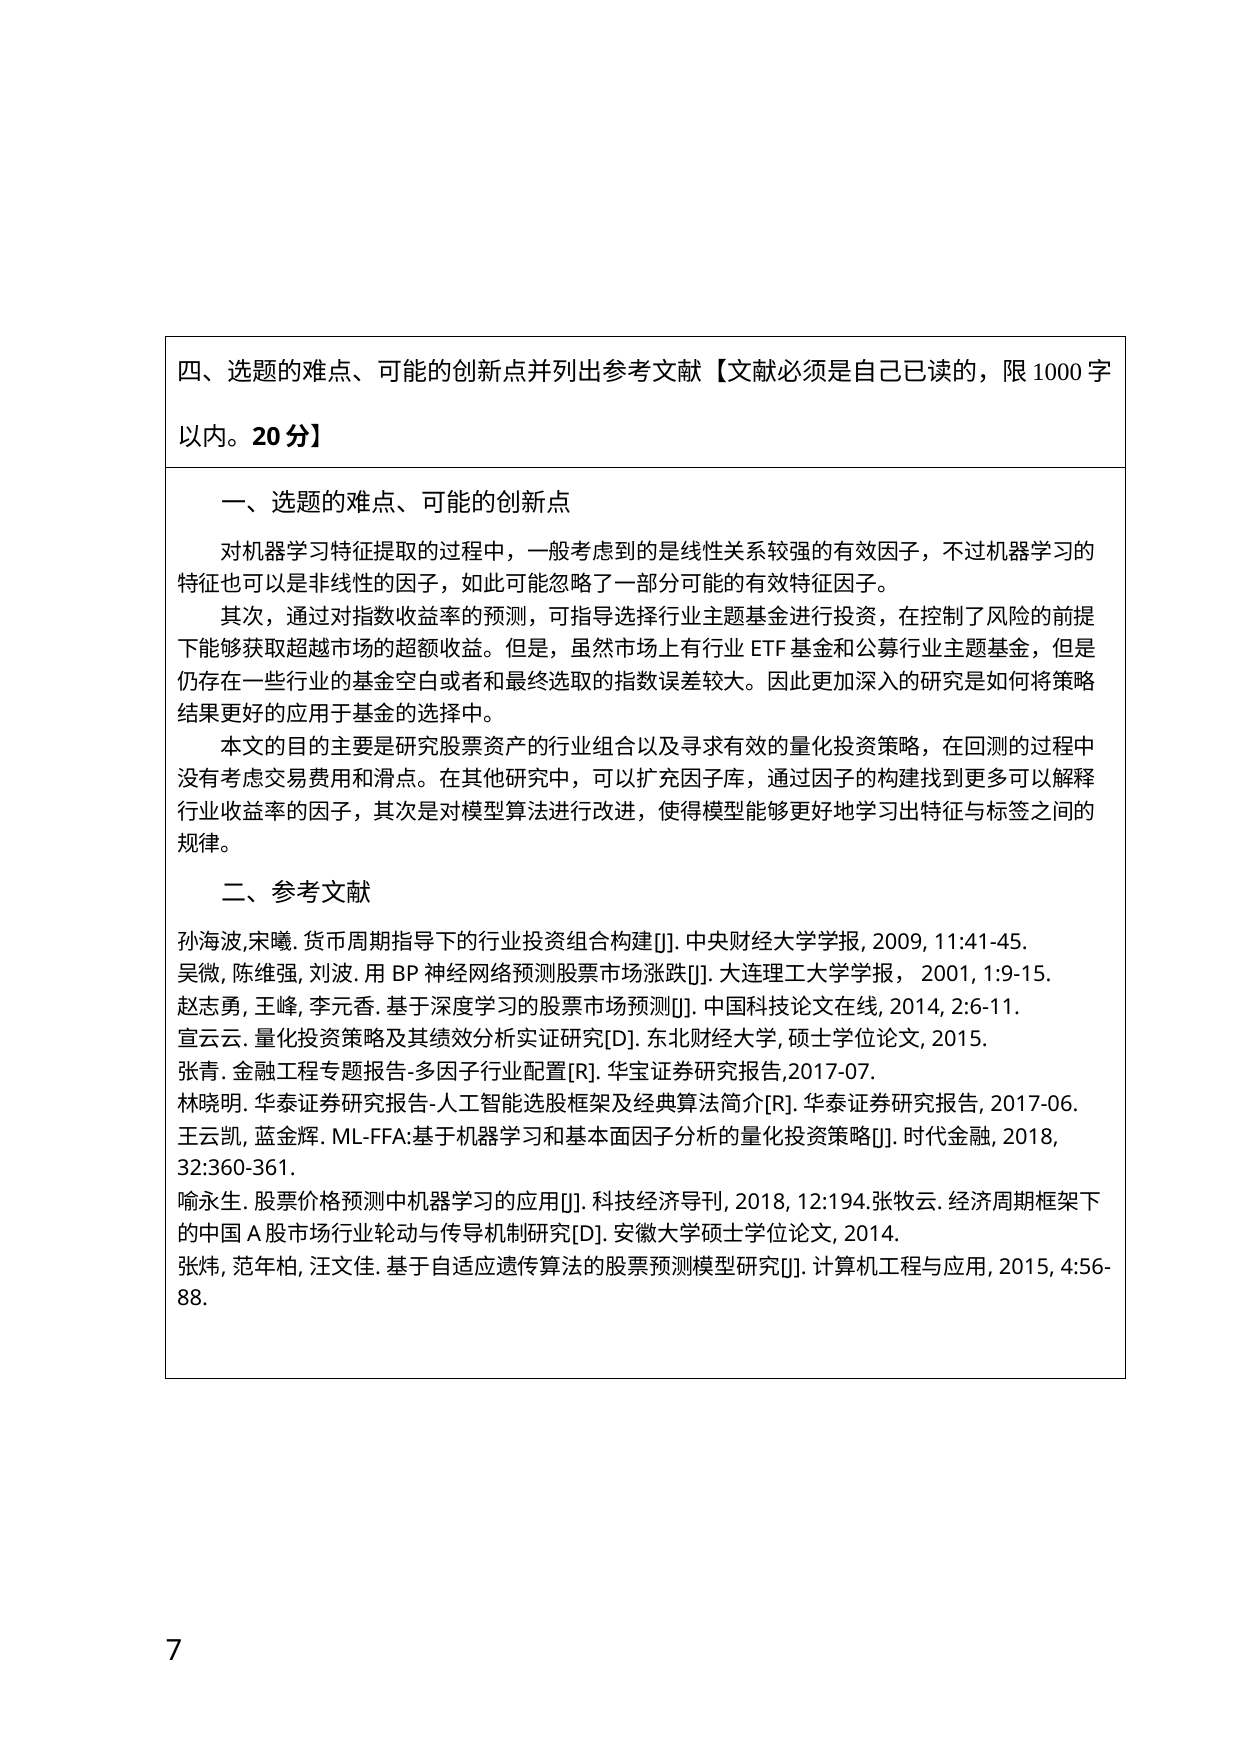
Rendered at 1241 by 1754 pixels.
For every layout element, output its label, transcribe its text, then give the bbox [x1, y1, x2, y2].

table_cell 一、选题的难点、可能的创新点 对机器学习特征提取的过程中，一般考虑到的是线性关系较强的有效因子，不过机器学习的特征也可以是非线性的因子，如此可能忽略了一部分可能的有效特征因子。 其次，通过对指数收益率的预测，可指导选择行业主题基金进行投资，在控制了风险的前提下能够获取超越市场的超额收益。但是，虽然市场上有行业ETF基金和公募行业主题基金，但是仍存在一些行业的基金空白或者和最终选取的指数误差较大。因此更加深入的研究是如何将策略结果更好的应用于基金的选择中。 本文的目的主要是研究股票资产的行业组合以及寻求有效的量化投资策略，在回测的过程中没有考虑交易费用和滑点。在其他研究中，可以扩充因子库，通过因子的构建找到更多可以解释行业收益率的因子，其次是对模型算法进行改进，使得模型能够更好地学习出特征与标签之间的规律。 二、参考文献 孙海波,宋曦. 货币周期指导下的行业投资组合构建[J]. 中央财经大学学报, 2009, 11:41-45. 吴微, 陈维强, 刘波. 用 BP 神经网络预测股票市场涨跌[J]. 大连理工大学学报， 2001, 1:9-15. 赵志勇, 王峰, 李元香. 基于深度学习的股票市场预测[J]. 中国科技论文在线, 2014, 2:6-11. 宣云云. 量化投资策略及其绩效分析实证研究[D]. 东北财经大学, 硕士学位论文, 2015. 张青. 金融工程专题报告-多因子行业配置[R]. 华宝证券研究报告,2017-07. 林晓明. 华泰证券研究报告-人工智能选股框架及经典算法简介[R]. 华泰证券研究报告, 2017-06. 王云凯, 蓝金辉. ML-FFA:基于机器学习和基本面因子分析的量化投资策略[J]. 时代金融, 2018, 32:360-361. 喻永生. 股票价格预测中机器学习的应用[J]. 科技经济导刊, 2018, 12:194.张牧云. 经济周期框架下的中国A股市场行业轮动与传导机制研究[D]. 安徽大学硕士学位论文, 2014. 张炜, 范年柏, 汪文佳. 基于自适应遗传算法的股票预测模型研究[J]. 计算机工程与应用, 2015, 4:56-88. [166, 468, 1125, 1378]
table_header 四、选题的难点、可能的创新点并列出参考文献【文献必须是自己已读的，限1000字以内。20分】 [166, 337, 1125, 467]
